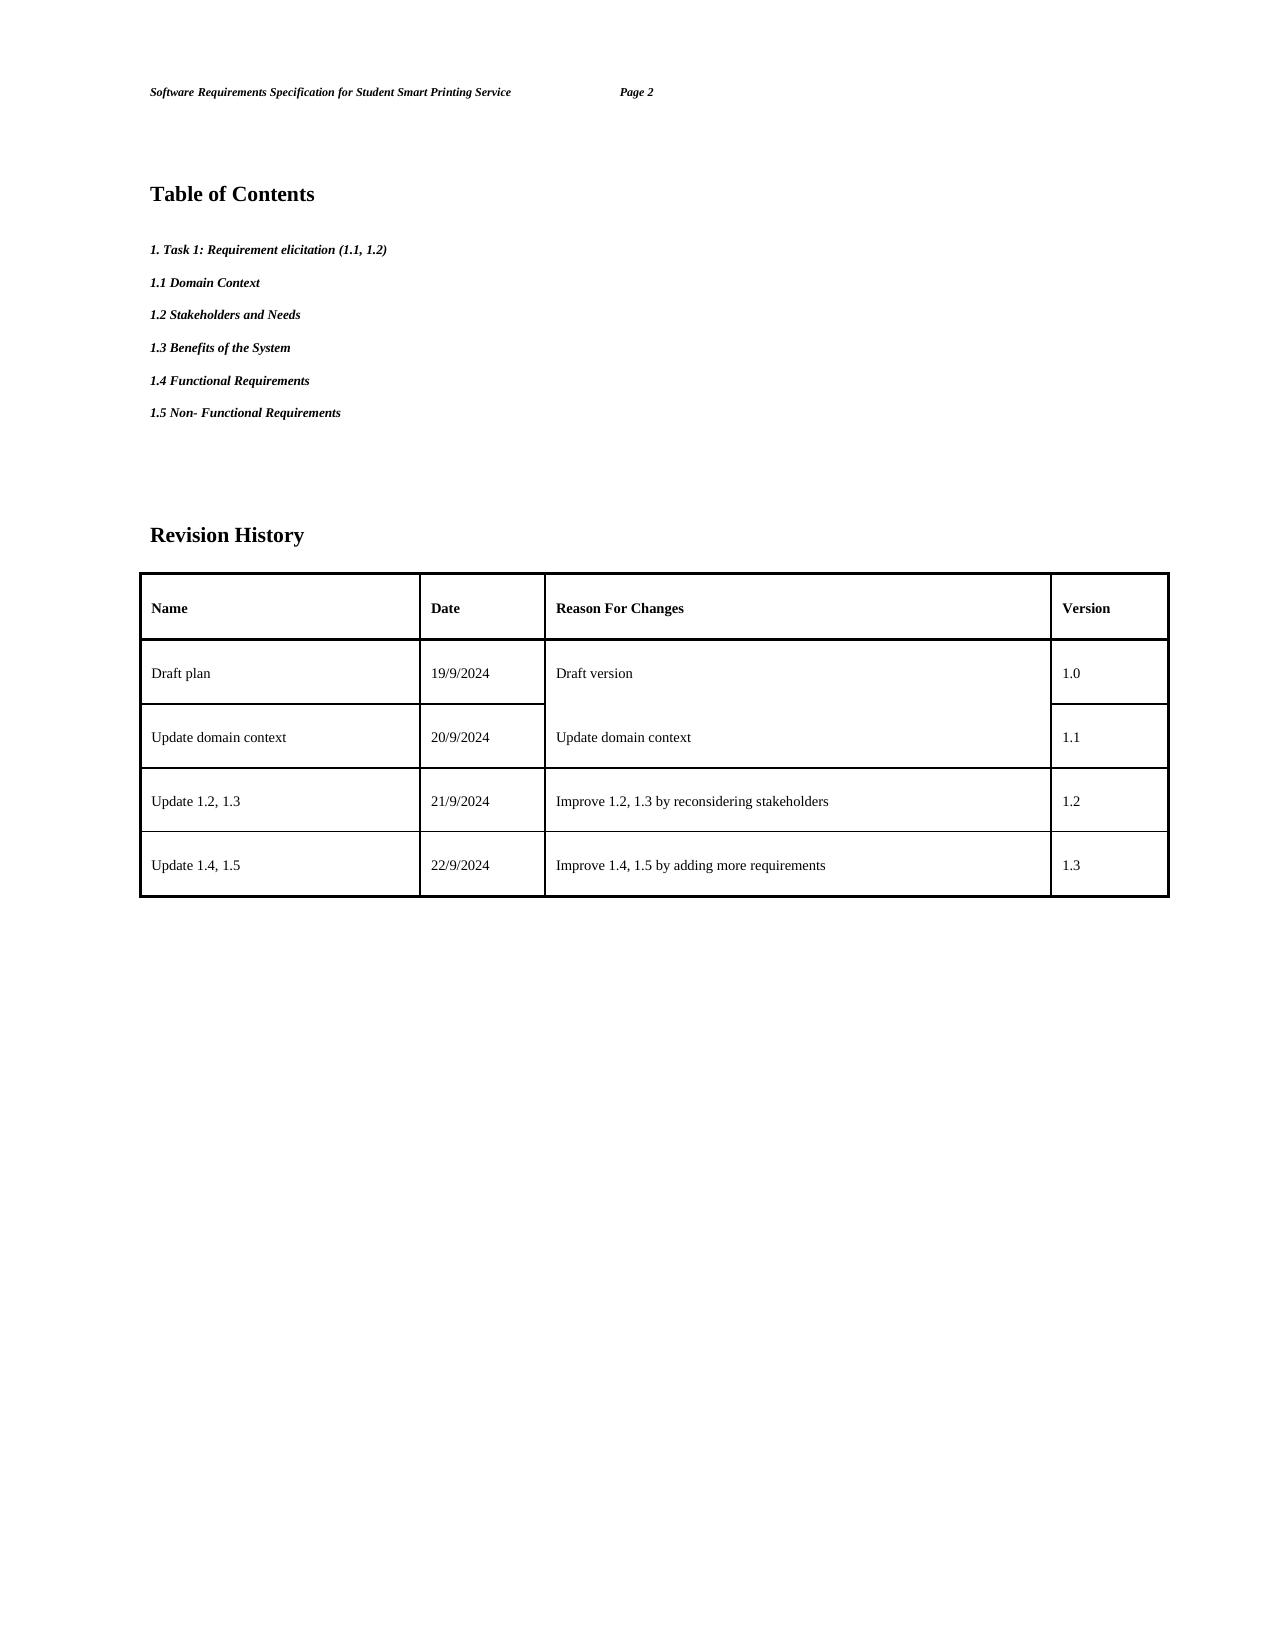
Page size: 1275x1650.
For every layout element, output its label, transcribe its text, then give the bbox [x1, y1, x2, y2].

table_cell 1.2 [1052, 769, 1167, 831]
table_header Name [142, 575, 419, 638]
table_header Reason For Changes [546, 575, 1050, 638]
table_cell Update 1.4, 1.5 [142, 832, 419, 895]
table_cell 1.0 [1052, 641, 1167, 703]
table_cell 1.3 [1052, 832, 1167, 895]
table_cell 1.1 [1052, 705, 1167, 767]
text Revision History [150, 504, 1125, 547]
table_cell Improve 1.4, 1.5 by adding more requirements [546, 832, 1050, 895]
table_cell Improve 1.2, 1.3 by reconsidering stakeholders [546, 769, 1050, 831]
table_cell Update 1.2, 1.3 [142, 769, 419, 831]
table_cell 20/9/2024 [421, 705, 544, 767]
table_cell Update domain context [546, 703, 1050, 767]
table_cell 21/9/2024 [421, 769, 544, 831]
table_cell Update domain context [142, 705, 419, 767]
table_header Version [1052, 575, 1167, 638]
table_cell Draft plan [142, 641, 419, 703]
text Table of Contents [150, 162, 1125, 206]
table_cell Draft version [546, 641, 1050, 703]
table_cell 19/9/2024 [421, 641, 544, 703]
table_header Date [421, 575, 544, 638]
table_cell 22/9/2024 [421, 832, 544, 895]
